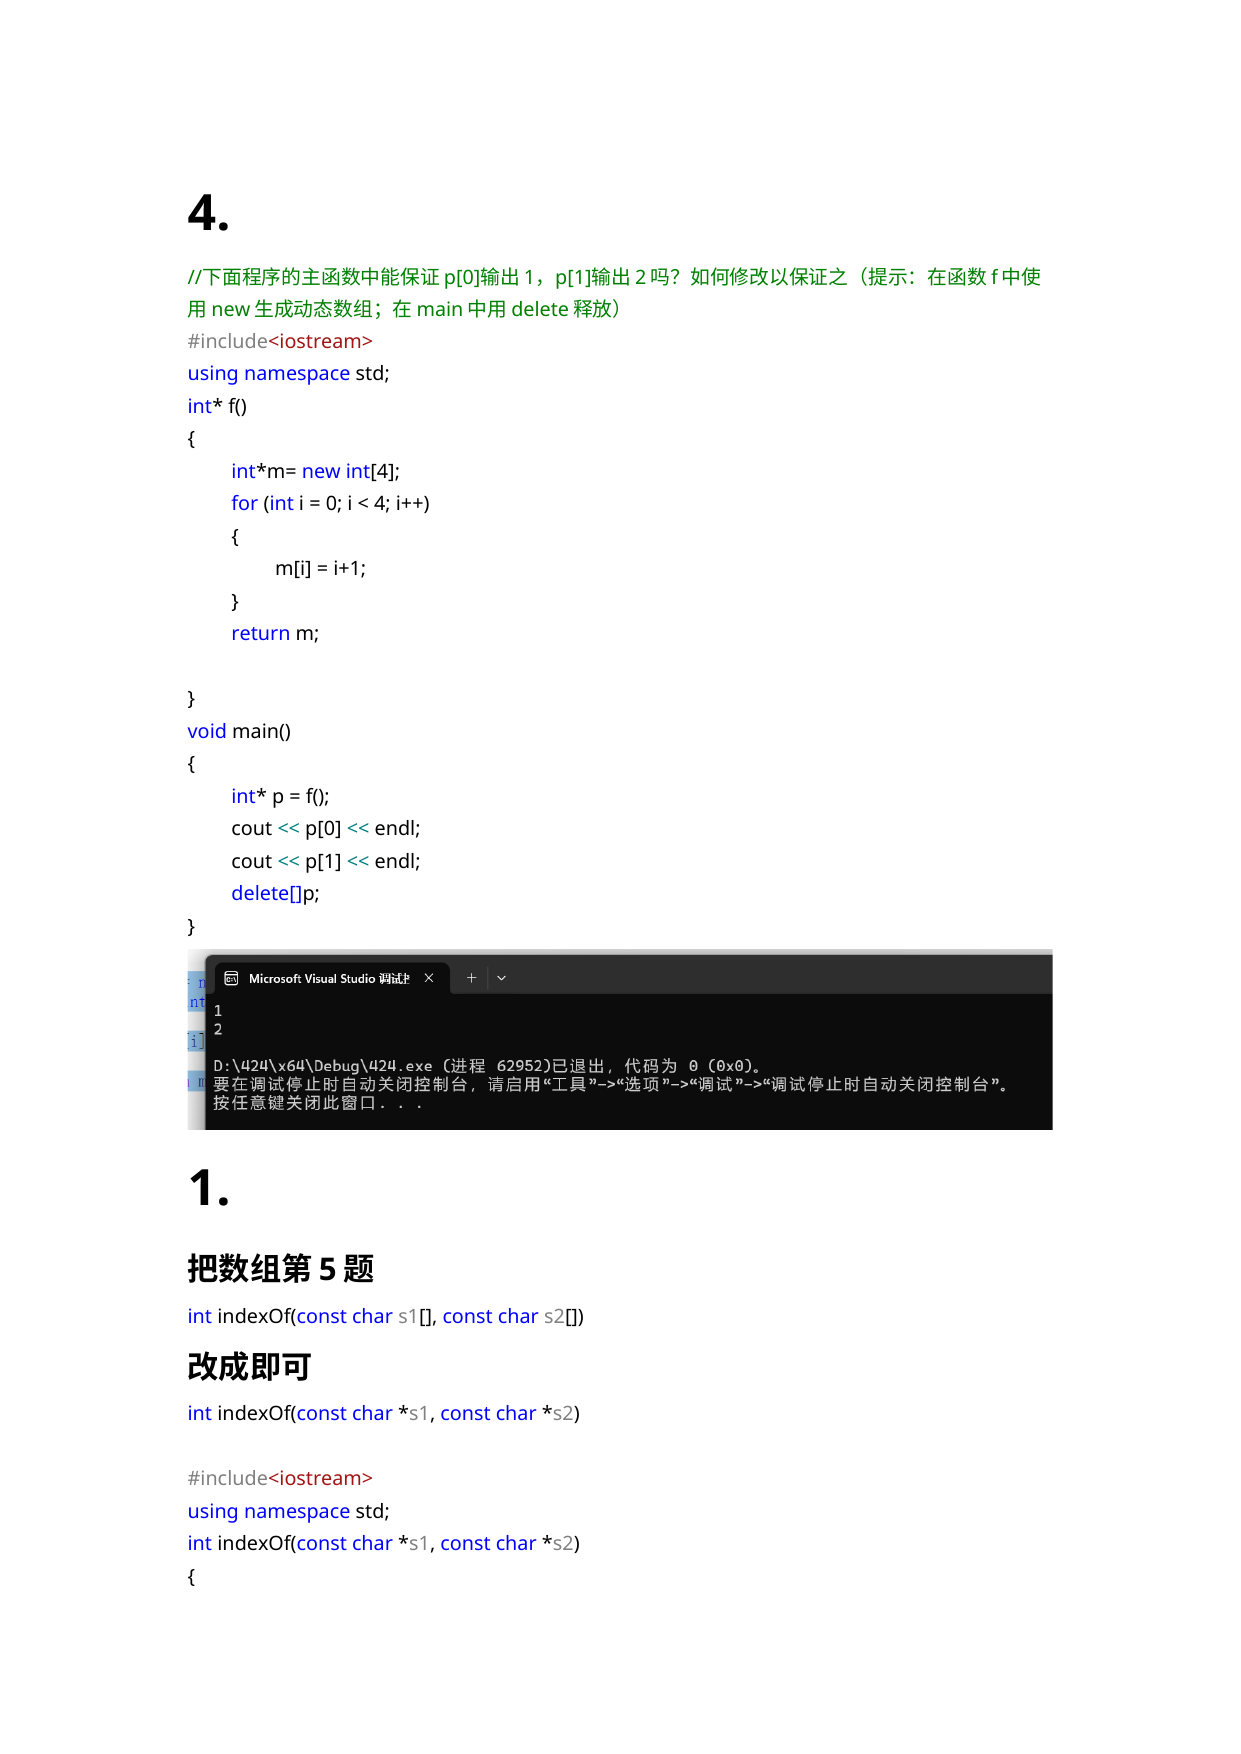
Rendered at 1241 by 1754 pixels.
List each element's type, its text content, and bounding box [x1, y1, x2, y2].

text } [187, 682, 1053, 714]
text cout << p[0] << endl; [187, 812, 1053, 844]
text { [187, 422, 1053, 454]
text { [187, 747, 1053, 779]
text cout << p[1] << endl; [187, 844, 1053, 877]
text using namespace std; [187, 357, 1053, 389]
text delete[]p; [187, 877, 1053, 909]
text //下面程序的主函数中能保证p[0]输出1，p[1]输出2吗？如何修改以保证之（提示：在函数f中使用new生成动态数组；在main中用delete释放） [187, 259, 1053, 324]
text #include<iostream> [187, 1462, 1053, 1494]
text { [187, 1559, 1053, 1592]
text 把数组第5题 [187, 1234, 1053, 1299]
text 1. [187, 1137, 1053, 1234]
text return m; [187, 617, 1053, 649]
text m[i] = i+1; [187, 552, 1053, 584]
text int indexOf(const char *s1, const char *s2) [187, 1527, 1053, 1559]
picture [187, 949, 1053, 1130]
text for (int i = 0; i < 4; i++) [187, 487, 1053, 519]
text int*m= new int[4]; [187, 454, 1053, 487]
text int indexOf(const char s1[], const char s2[]) [187, 1299, 1053, 1332]
text 改成即可 [187, 1332, 1053, 1397]
text #include<iostream> [187, 324, 1053, 357]
text void main() [187, 714, 1053, 747]
text int indexOf(const char *s1, const char *s2) [187, 1397, 1053, 1429]
text int* p = f(); [187, 779, 1053, 812]
text } [187, 584, 1053, 617]
text { [187, 519, 1053, 552]
text 4. [187, 162, 1053, 259]
text using namespace std; [187, 1494, 1053, 1527]
text int* f() [187, 389, 1053, 422]
text } [187, 909, 1053, 942]
